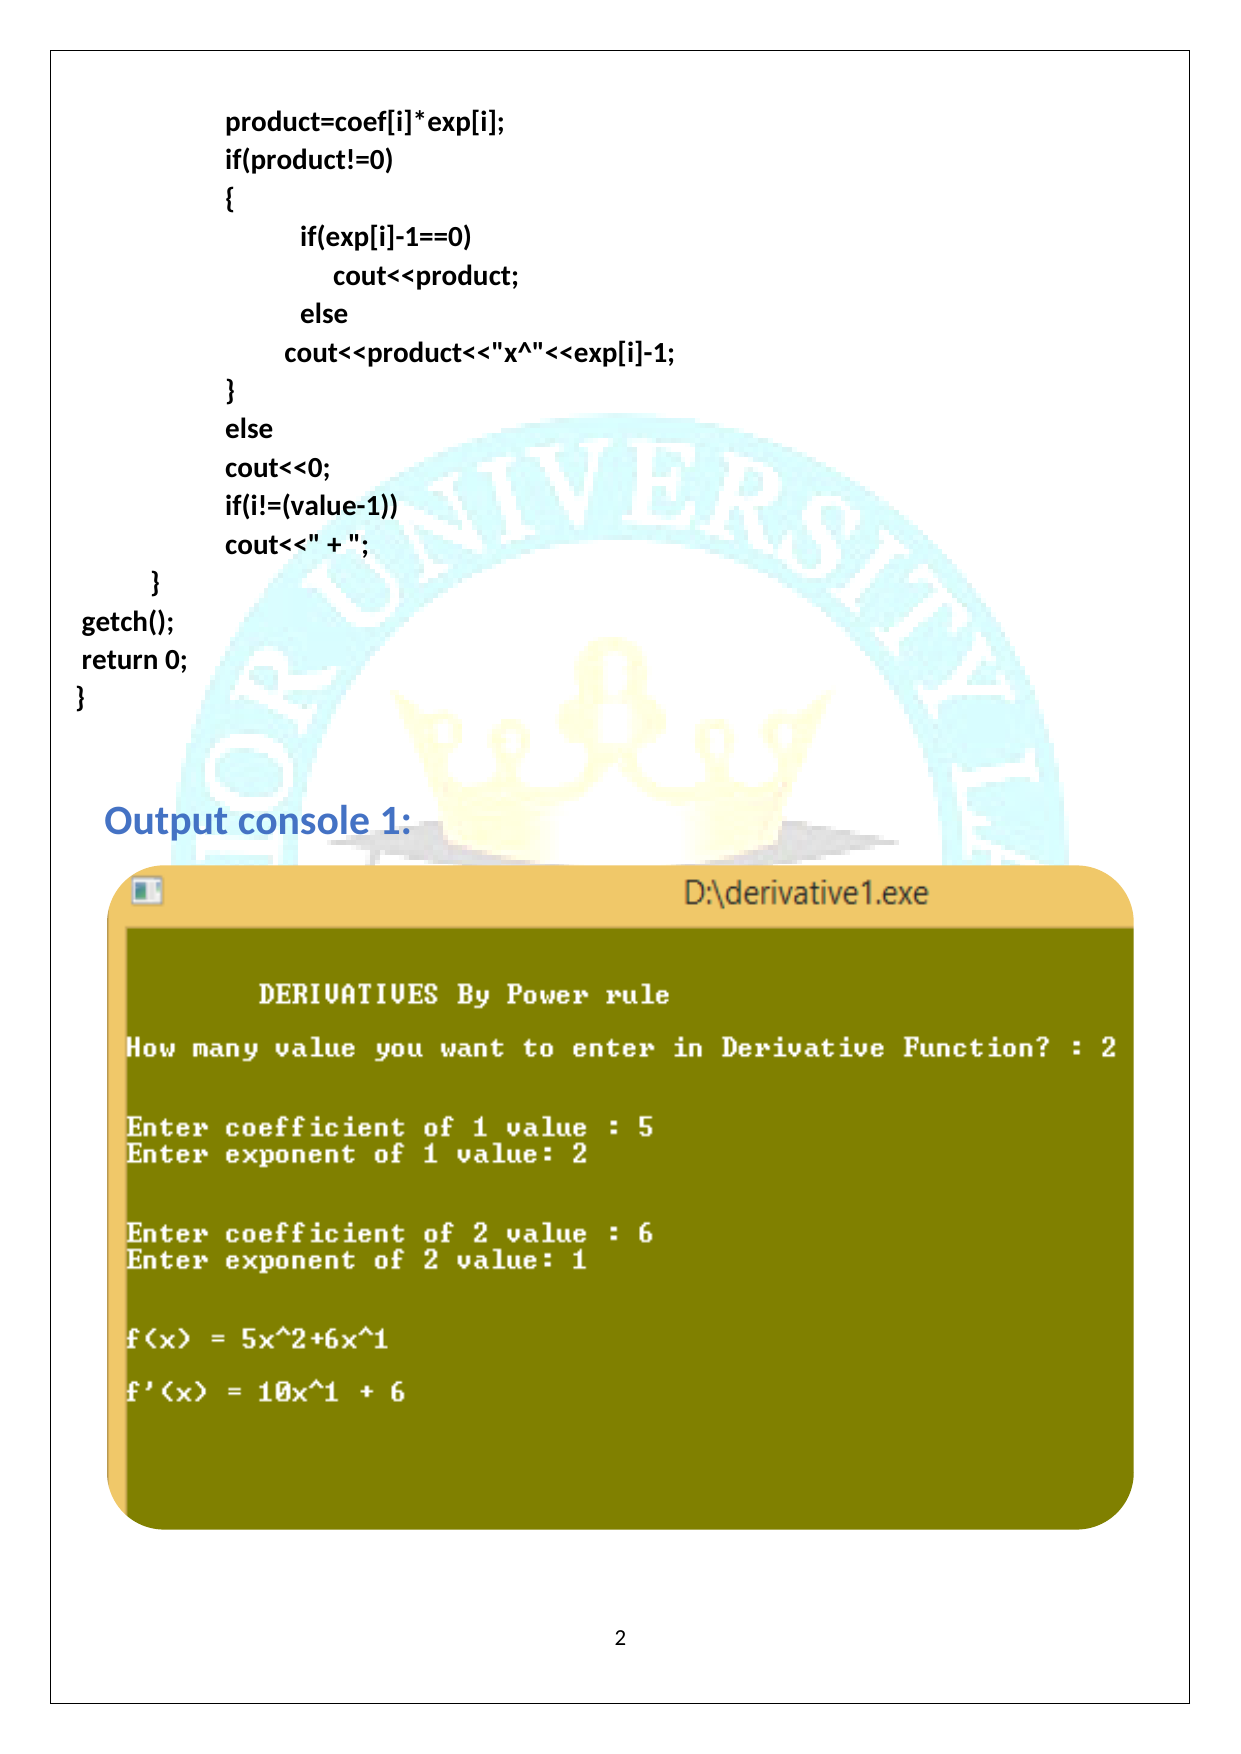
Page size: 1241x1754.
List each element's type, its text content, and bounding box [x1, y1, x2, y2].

text getch(); [75, 603, 1165, 638]
text return 0; [75, 641, 1165, 677]
text cout<<" + "; [75, 526, 1165, 561]
picture [107, 865, 1134, 1530]
text else [75, 295, 1165, 331]
text else [75, 411, 1165, 446]
text } [75, 564, 1165, 600]
text } [75, 372, 1165, 408]
text if(i!=(value-1)) [75, 487, 1165, 523]
text cout<<product<<"x^"<<exp[i]-1; [75, 334, 1165, 369]
text } [75, 679, 1165, 715]
text cout<<product; [75, 257, 1165, 292]
text if(exp[i]-1==0) [75, 218, 1165, 254]
text product=coef[i]*exp[i]; [75, 103, 1165, 139]
text { [75, 180, 1165, 216]
text if(product!=0) [75, 141, 1165, 177]
text cout<<0; [75, 449, 1165, 484]
